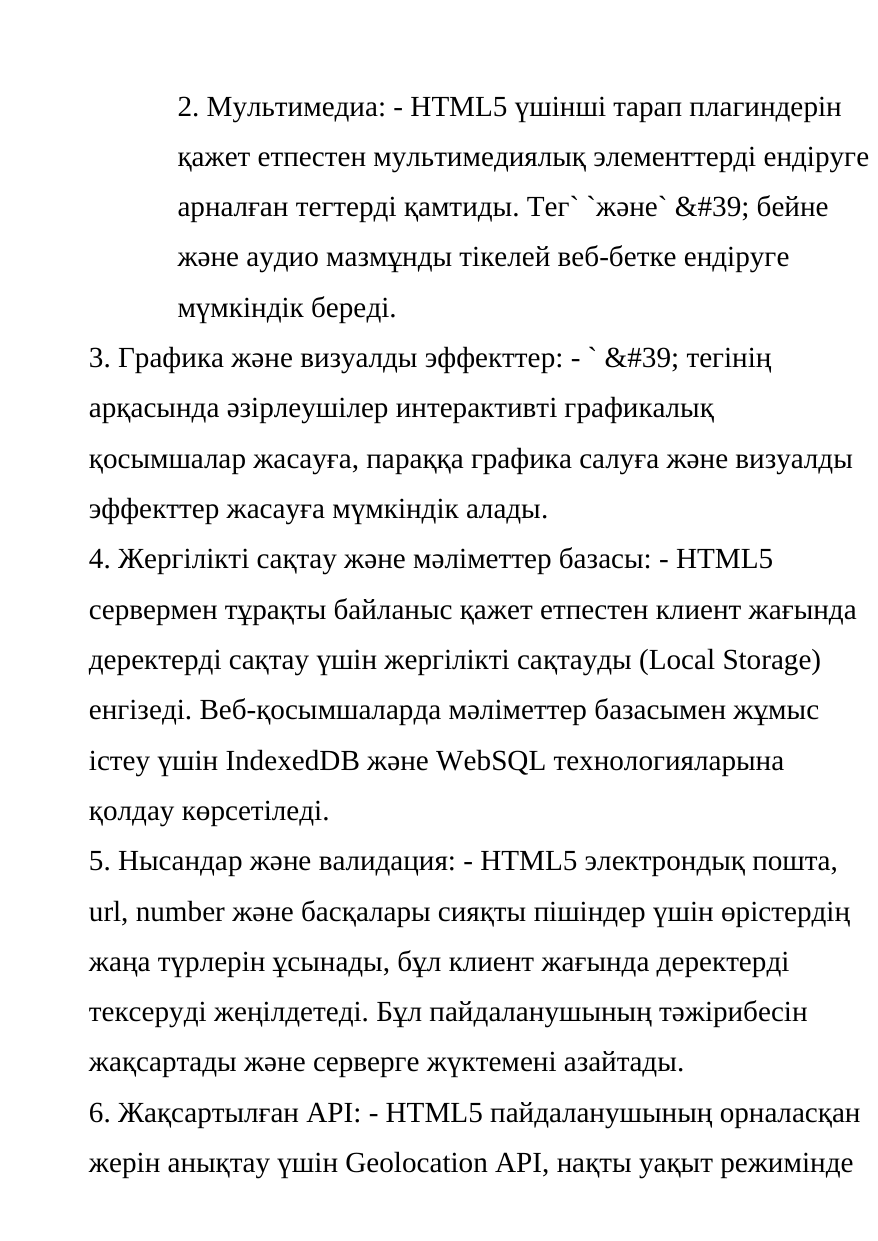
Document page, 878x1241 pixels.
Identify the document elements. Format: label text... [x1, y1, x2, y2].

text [89, 1095, 871, 1179]
text 3. Графика және визуалды эффекттер: - ` &#39; тегінің арқасында әзірлеушілер интерактивті графикалық қосымшалар жасауға, параққа графика салуға және визуалды эффекттер жасауға мүмкіндік алады. [89, 340, 871, 525]
text 5. Нысандар және валидация: - HTML5 электрондық пошта, url, number және басқалары сияқты пішіндер үшін өрістердің жаңа түрлерін ұсынады, бұл клиент жағында деректерді тексеруді жеңілдетеді. Бұл пайдаланушының тәжірибесін жақсартады және серверге жүктемені азайтады. [89, 843, 871, 1078]
text 4. Жергілікті сақтау және мәліметтер базасы: - HTML5 сервермен тұрақты байланыс қажет етпестен клиент жағында деректерді сақтау үшін жергілікті сақтауды (Local Storage) енгізеді. Веб-қосымшаларда мәліметтер базасымен жұмыс істеу үшін IndexedDB және WebSQL технологияларына қолдау көрсетіледі. [89, 541, 871, 827]
text 2. Мультимедиа: - HTML5 үшінші тарап плагиндерін қажет етпестен мультимедиялық элементтерді ендіруге арналған тегтерді қамтиды. Тег` `және` &#39; бейне және аудио мазмұнды тікелей веб-бетке ендіруге мүмкіндік береді. [177, 89, 871, 323]
